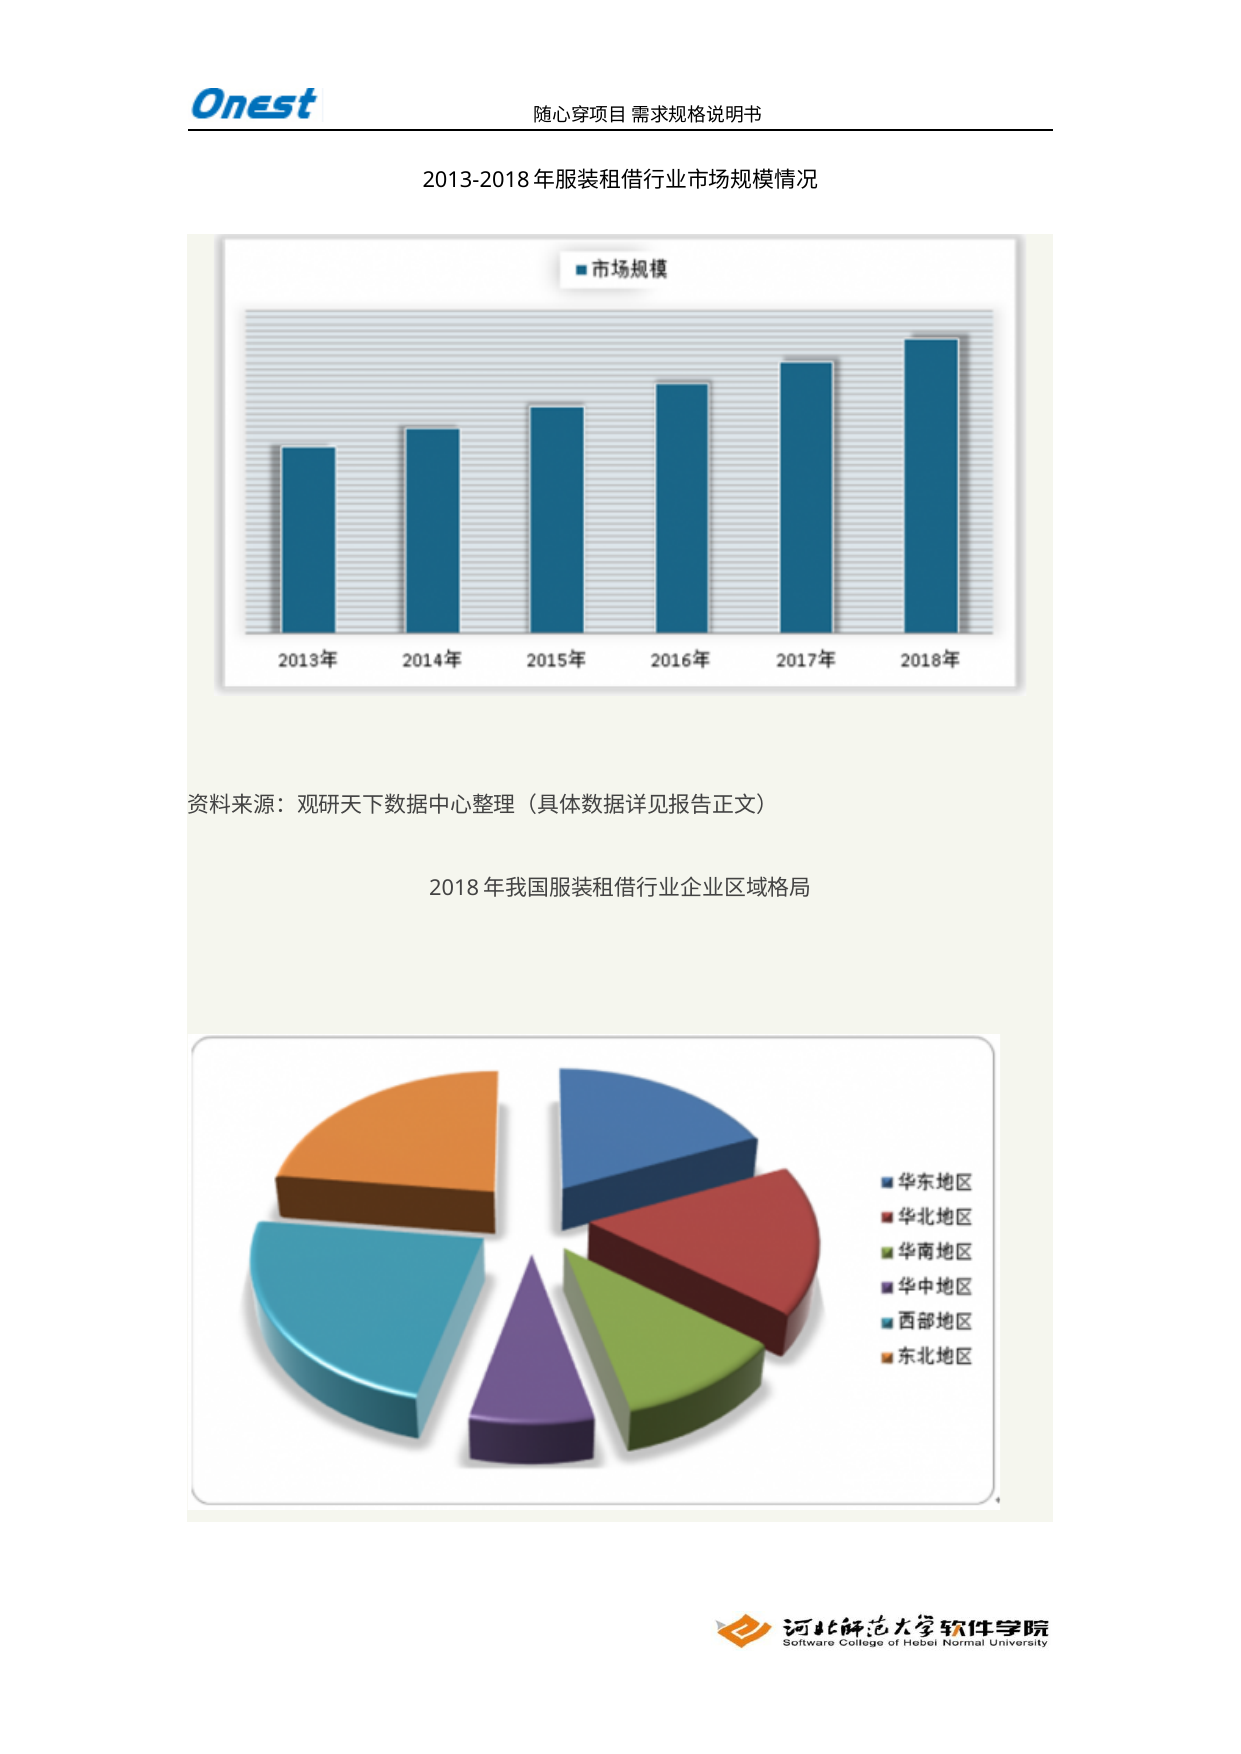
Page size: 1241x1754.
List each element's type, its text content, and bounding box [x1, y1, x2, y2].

picture [187, 1034, 1001, 1510]
subtitle 2013-2018年服装租借行业市场规模情况 [187, 162, 1053, 194]
text 资料来源：观研天下数据中心整理（具体数据详见报告正文） [187, 787, 1053, 819]
picture [187, 88, 324, 122]
text 2018年我国服装租借行业企业区域格局 [187, 869, 1053, 902]
picture [213, 234, 1027, 696]
picture [710, 1611, 1053, 1651]
